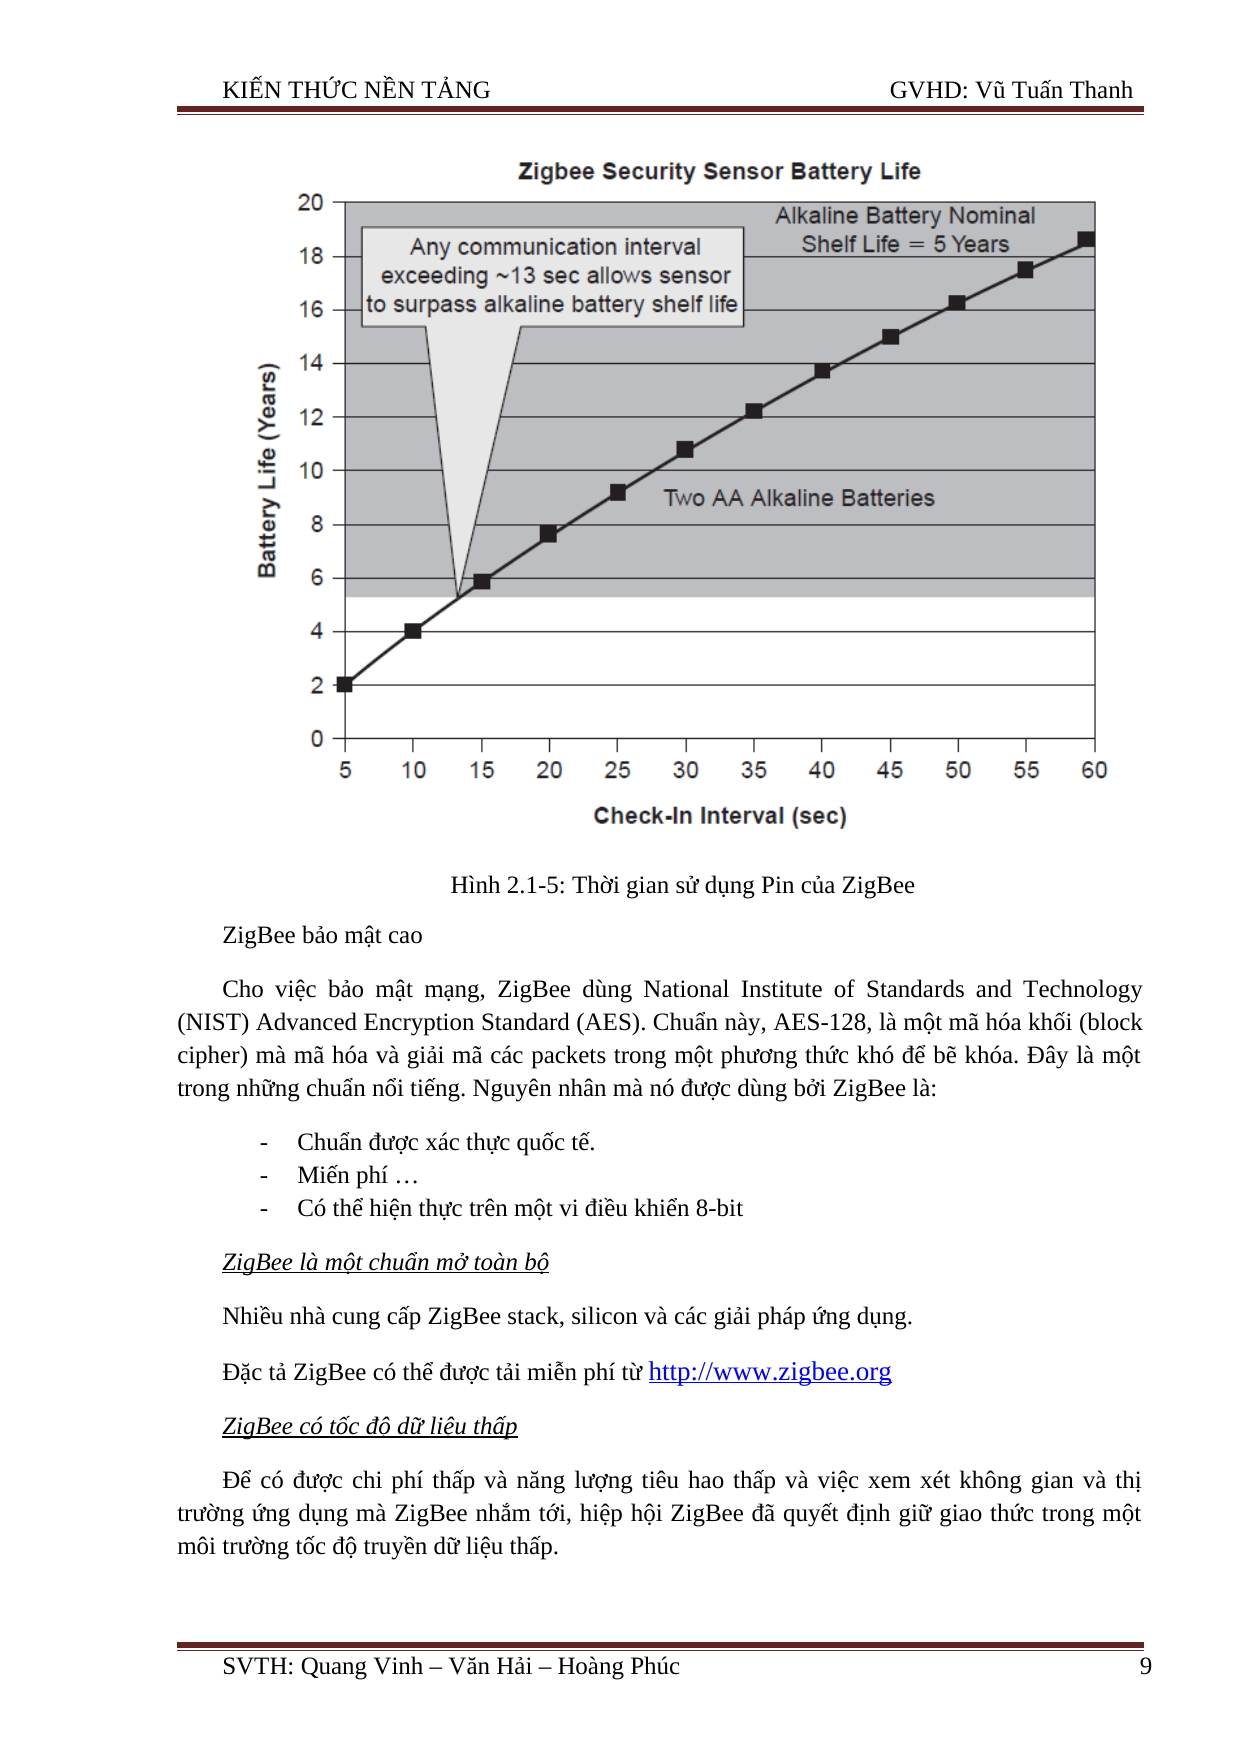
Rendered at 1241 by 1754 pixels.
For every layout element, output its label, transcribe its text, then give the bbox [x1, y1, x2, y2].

text ZigBee là một chuẩn mở toàn bộ [177, 1247, 1144, 1276]
text ZigBee có tốc độ dữ liệu thấp [177, 1411, 1144, 1440]
list Có thể hiện thực trên một vi điều khiển 8-bit [259, 1193, 1144, 1222]
list Chuẩn được xác thực quốc tế. [259, 1127, 1144, 1156]
picture [222, 143, 1143, 846]
text Nhiều nhà cung cấp ZigBee stack, silicon và các giải pháp ứng dụng. [177, 1301, 1144, 1329]
text ZigBee bảo mật cao [177, 920, 1144, 949]
list Miến phí … [259, 1160, 1144, 1189]
text Cho việc bảo mật mạng, ZigBee dùng National Institute of Standards and Technology (NIST) Advanced Encryption Standard (AES). Chuẩn này, AES-128, là một mã hóa khối (block cipher) mà mã hóa và giải mã các packets trong một phương thức khó để bẽ khóa. Đây là một trong những chuẩn nổi tiếng. Nguyên nhân mà nó được dùng bởi ZigBee là: [177, 974, 1144, 1102]
text Đặc tả ZigBee có thể được tải miễn phí từ http://www.zigbee.org [177, 1354, 1144, 1386]
